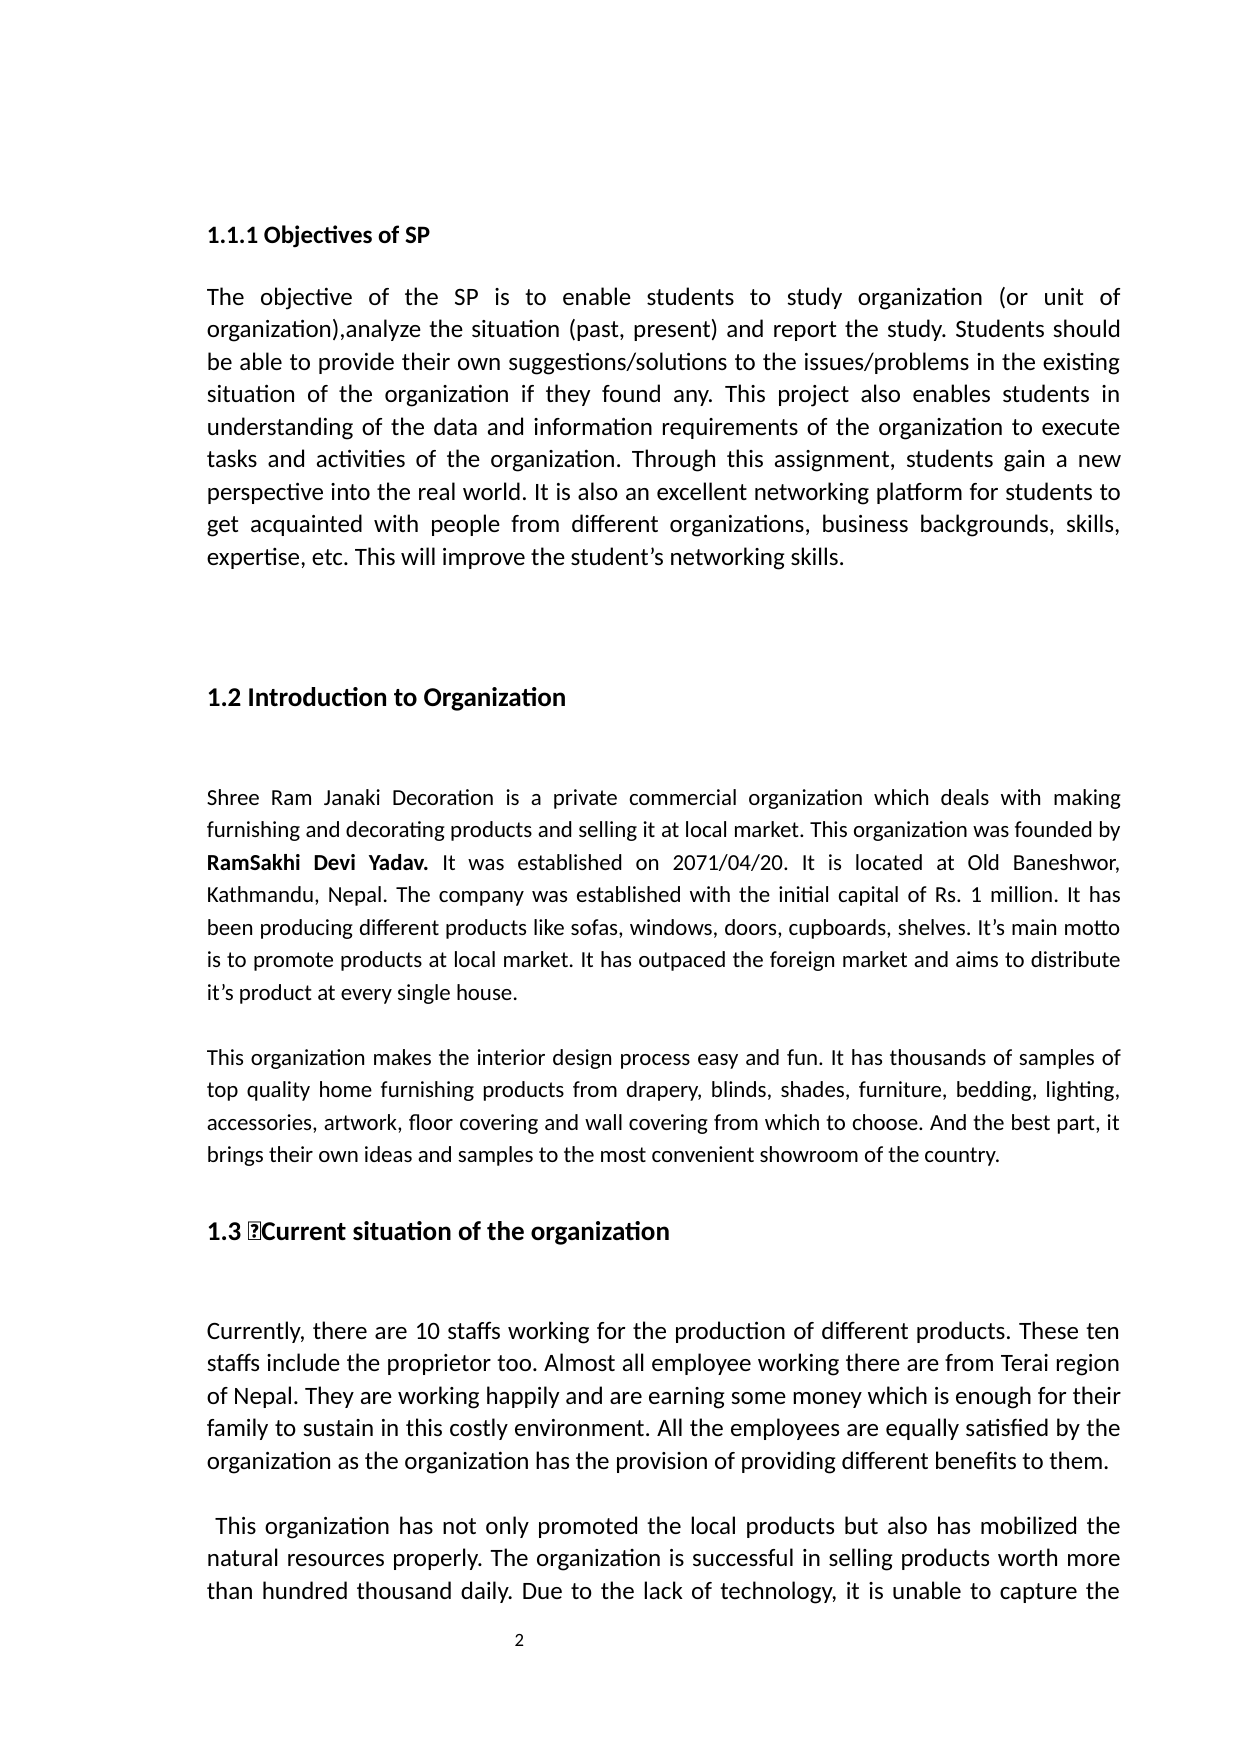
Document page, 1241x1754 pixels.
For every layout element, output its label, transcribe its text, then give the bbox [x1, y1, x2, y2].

subtitle 1.1.1 Objectives of SP [207, 218, 1122, 251]
subtitle 1.3 Current situation of the organization [207, 1198, 1122, 1263]
text This organization makes the interior design process easy and fun. It has thousands of samples of top quality home furnishing products from drapery, blinds, shades, furniture, bedding, lighting, accessories, artwork, floor covering and wall covering from which to choose. And the best part, it brings their own ideas and samples to the most convenient showroom of the country. [207, 1041, 1122, 1171]
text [207, 1509, 1122, 1607]
text The objective of the SP is to enable students to study organization (or unit of organization),analyze the situation (past, present) and report the study. Students should be able to provide their own suggestions/solutions to the issues/problems in the existing situation of the organization if they found any. This project also enables students in understanding of the data and information requirements of the organization to execute tasks and activities of the organization. Through this assignment, students gain a new perspective into the real world. It is also an excellent networking platform for students to get acquainted with people from different organizations, business backgrounds, skills, expertise, etc. This will improve the student’s networking skills. [207, 280, 1122, 573]
subtitle 1.2 Introduction to Organization [207, 665, 1122, 730]
text Shree Ram Janaki Decoration is a private commercial organization which deals with making furnishing and decorating products and selling it at local market. This organization was founded by RamSakhi Devi Yadav. It was established on 2071/04/20. It is located at Old Baneshwor, Kathmandu, Nepal. The company was established with the initial capital of Rs. 1 million. It has been producing different products like sofas, windows, doors, cupboards, shelves. It’s main motto is to promote products at local market. It has outpaced the foreign market and aims to distribute it’s product at every single house. [207, 781, 1122, 1008]
text Currently, there are 10 staffs working for the production of different products. These ten staffs include the proprietor too. Almost all employee working there are from Terai region of Nepal. They are working happily and are earning some money which is enough for their family to sustain in this costly environment. All the employees are equally satisfied by the organization as the organization has the provision of providing different benefits to them. [207, 1314, 1122, 1477]
